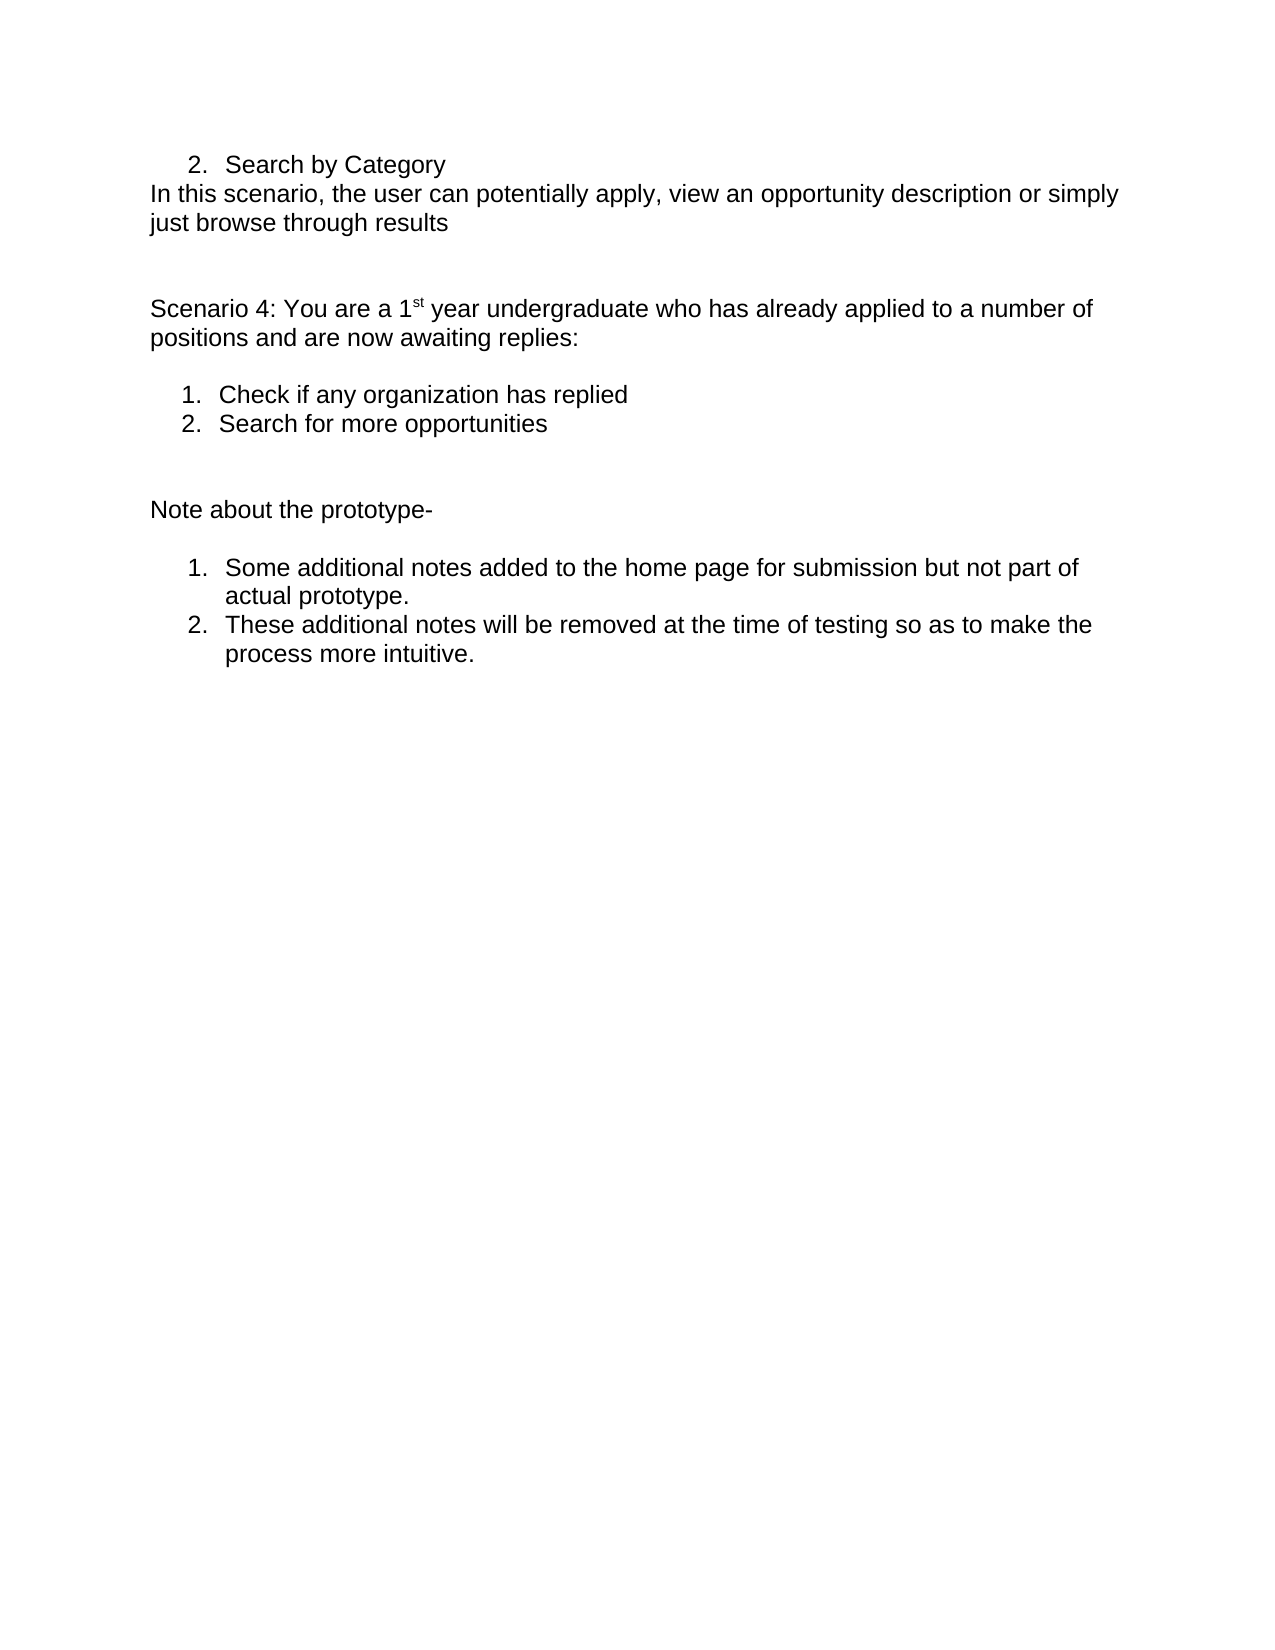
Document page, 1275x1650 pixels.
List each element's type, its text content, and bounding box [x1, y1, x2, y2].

list Check if any organization has replied [181, 380, 1125, 409]
list These additional notes will be removed at the time of testing so as to make the process more intuitive. [187, 610, 1125, 667]
list Search for more opportunities [181, 409, 1125, 437]
text In this scenario, the user can potentially apply, view an opportunity description or simply just browse through results [150, 179, 1125, 236]
list Search by Category [187, 150, 1125, 179]
text Scenario 4: You are a 1st year undergraduate who has already applied to a number of positions and are now awaiting replies: [150, 294, 1125, 351]
text Note about the prototype- [150, 495, 1125, 524]
list Some additional notes added to the home page for submission but not part of actual prototype. [187, 552, 1125, 610]
